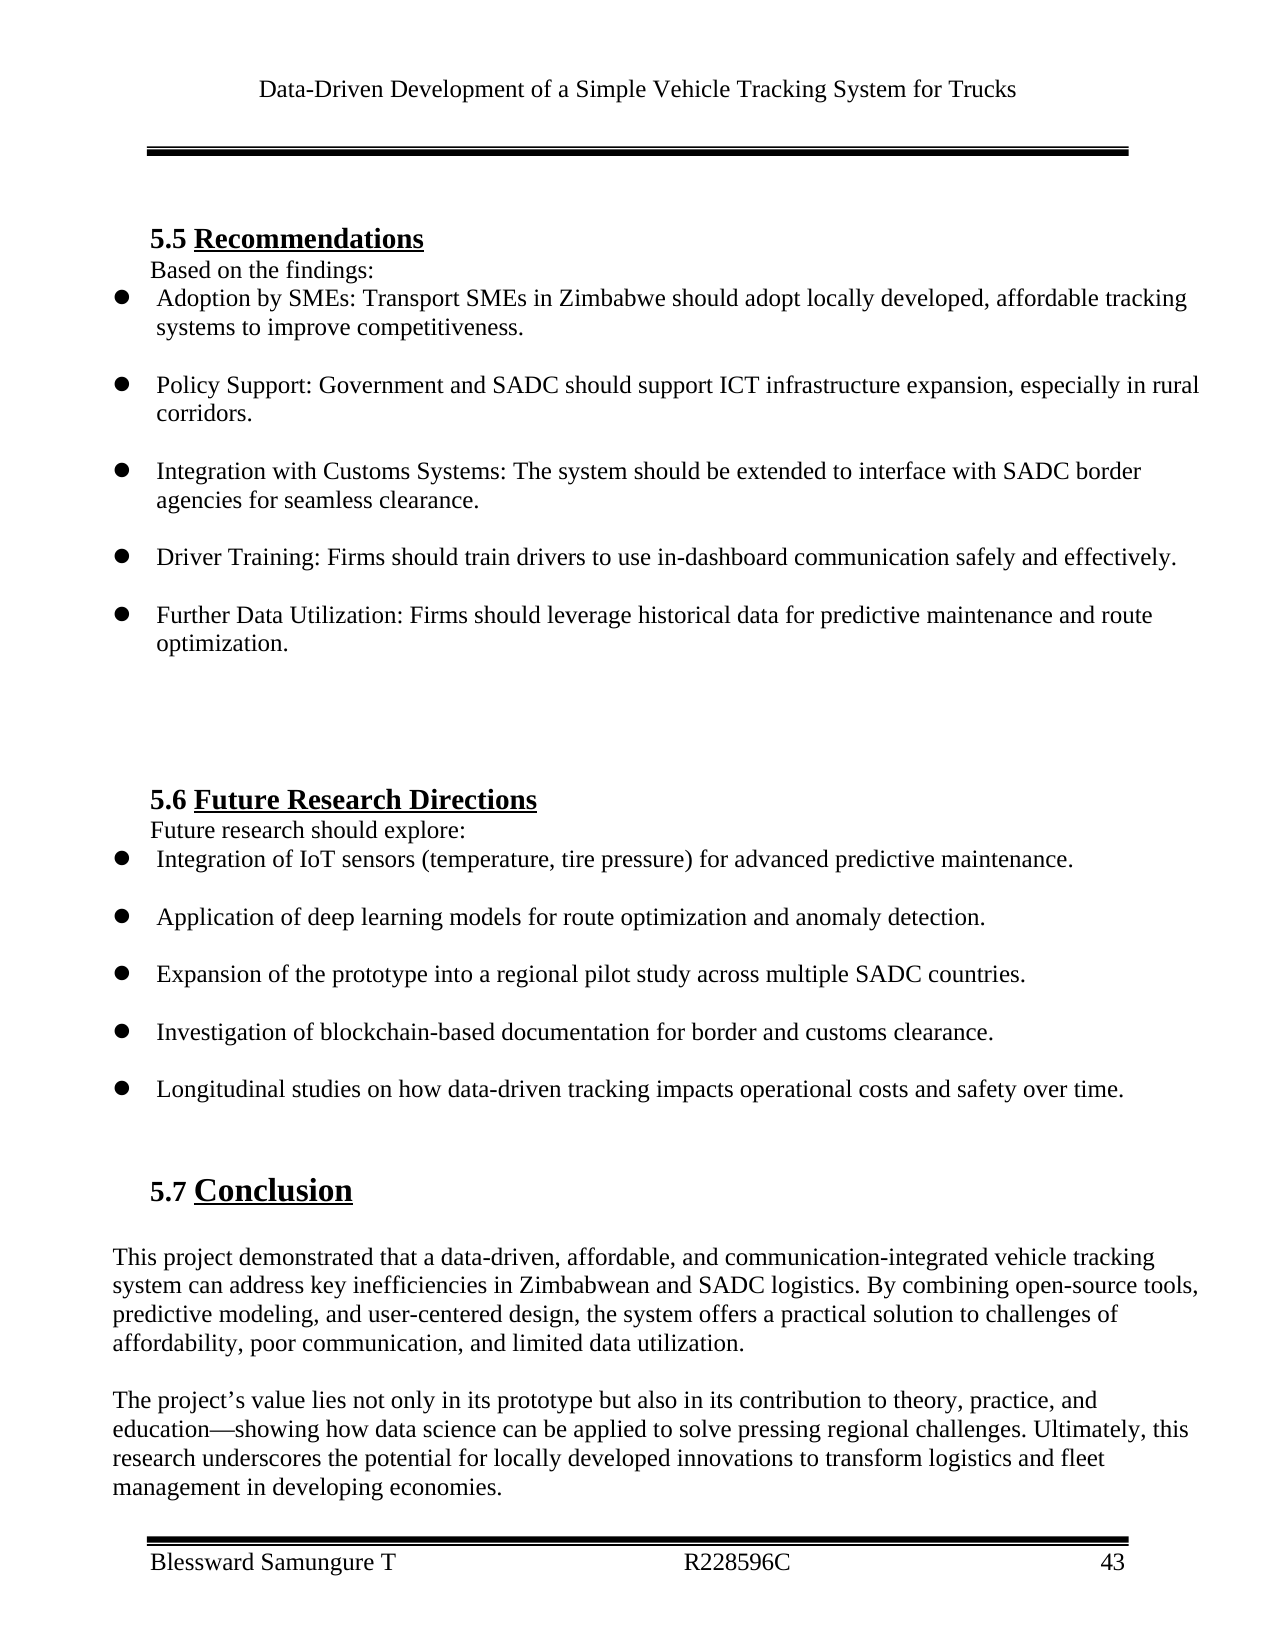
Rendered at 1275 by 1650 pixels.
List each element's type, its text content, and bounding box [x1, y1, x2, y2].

subtitle Expansion of the prototype into a regional pilot study across multiple SADC countries. [112, 959, 1200, 988]
subtitle Integration of IoT sensors (temperature, tire pressure) for advanced predictive maintenance. [112, 844, 1200, 873]
subtitle Longitudinal studies on how data-driven tracking impacts operational costs and safety over time. [112, 1074, 1200, 1103]
subtitle The project’s value lies not only in its prototype but also in its contribution to theory, practice, and education—showing how data science can be applied to solve pressing regional challenges. Ultimately, this research underscores the potential for locally developed innovations to transform logistics and fleet management in developing economies. [112, 1386, 1200, 1501]
subtitle Future Research Directions [150, 782, 1200, 815]
subtitle Policy Support: Government and SADC should support ICT infrastructure expansion, especially in rural corridors. [112, 370, 1200, 427]
subtitle Investigation of blockchain-based documentation for border and customs clearance. [112, 1017, 1200, 1045]
subtitle Conclusion [150, 1170, 1200, 1208]
subtitle Recommendations [150, 221, 1200, 255]
subtitle Adoption by SMEs: Transport SMEs in Zimbabwe should adopt locally developed, affordable tracking systems to improve competitiveness. [112, 283, 1200, 341]
subtitle Integration with Customs Systems: The system should be extended to interface with SADC border agencies for seamless clearance. [112, 456, 1200, 513]
subtitle Application of deep learning models for route optimization and anomaly detection. [112, 902, 1200, 930]
subtitle Future research should explore: [150, 815, 1200, 844]
subtitle Based on the findings: [150, 255, 1200, 283]
subtitle This project demonstrated that a data-driven, affordable, and communication-integrated vehicle tracking system can address key inefficiencies in Zimbabwean and SADC logistics. By combining open-source tools, predictive modeling, and user-centered design, the system offers a practical solution to challenges of affordability, poor communication, and limited data utilization. [112, 1242, 1200, 1357]
subtitle Driver Training: Firms should train drivers to use in-dashboard communication safely and effectively. [112, 542, 1200, 571]
subtitle Further Data Utilization: Firms should leverage historical data for predictive maintenance and route optimization. [112, 600, 1200, 657]
